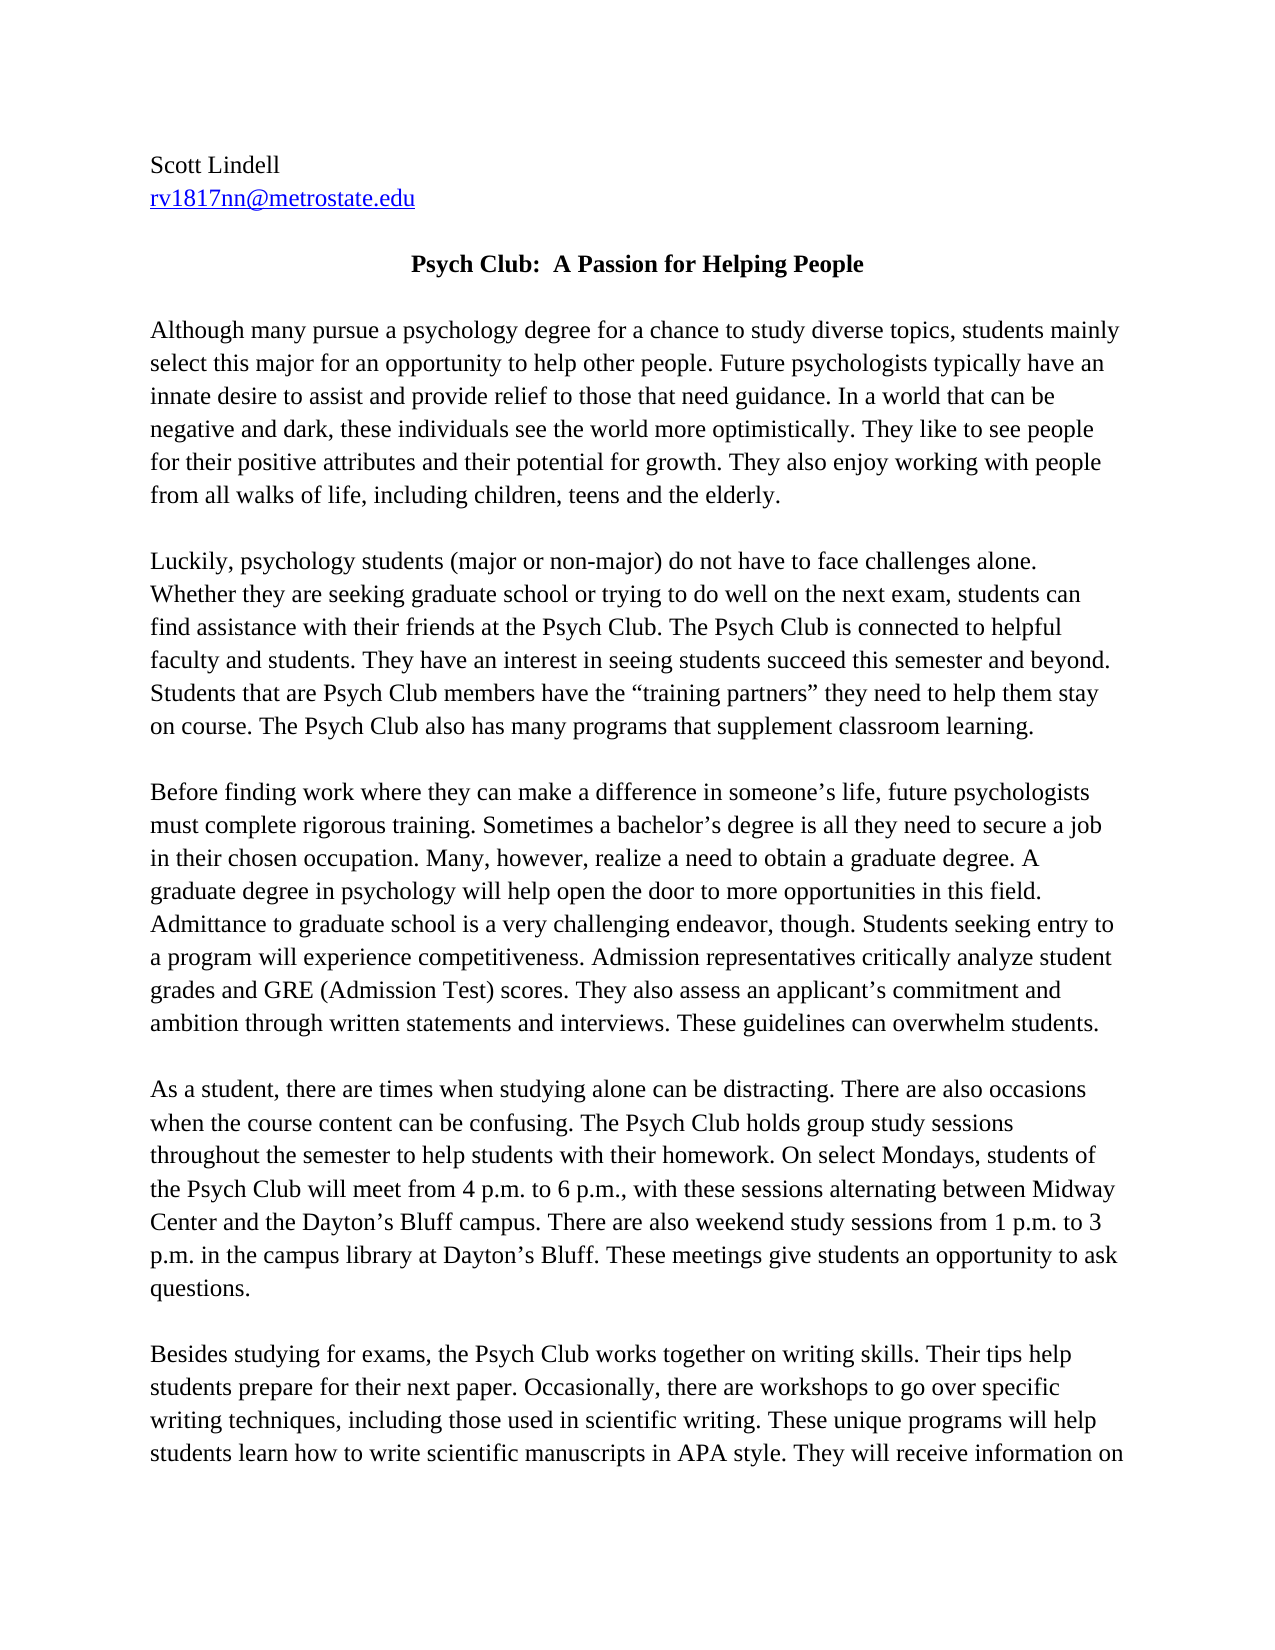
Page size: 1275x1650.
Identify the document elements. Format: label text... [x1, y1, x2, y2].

text Before finding work where they can make a difference in someone’s life, future psychologists must complete rigorous training. Sometimes a bachelor’s degree is all they need to secure a job in their chosen occupation. Many, however, realize a need to obtain a graduate degree. A graduate degree in psychology will help open the door to more opportunities in this field. Admittance to graduate school is a very challenging endeavor, though. Students seeking entry to a program will experience competitiveness. Admission representatives critically analyze student grades and GRE (Admission Test) scores. They also assess an applicant’s commitment and ambition through written statements and interviews. These guidelines can overwhelm students. [150, 777, 1125, 1037]
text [150, 1339, 1125, 1467]
text As a student, there are times when studying alone can be distracting. There are also occasions when the course content can be confusing. The Psych Club holds group study sessions throughout the semester to help students with their homework. On select Mondays, students of the Psych Club will meet from 4 p.m. to 6 p.m., with these sessions alternating between Midway Center and the Dayton’s Bluff campus. There are also weekend study sessions from 1 p.m. to 3 p.m. in the campus library at Dayton’s Bluff. These meetings give students an opportunity to ask questions. [150, 1074, 1125, 1301]
text Although many pursue a psychology degree for a chance to study diverse topics, students mainly select this major for an opportunity to help other people. Future psychologists typically have an innate desire to assist and provide relief to those that need guidance. In a world that can be negative and dark, these individuals see the world more optimistically. They like to see people for their positive attributes and their potential for growth. They also enjoy working with people from all walks of life, including children, teens and the elderly. [150, 315, 1125, 509]
text rv1817nn@metrostate.edu [150, 183, 1125, 212]
text Scott Lindell [150, 150, 1125, 179]
text Psych Club: A Passion for Helping People [150, 249, 1125, 278]
text Luckily, psychology students (major or non-major) do not have to face challenges alone. Whether they are seeking graduate school or trying to do well on the next exam, students can find assistance with their friends at the Psych Club. The Psych Club is connected to helpful faculty and students. They have an interest in seeing students succeed this semester and beyond. Students that are Psych Club members have the “training partners” they need to help them stay on course. The Psych Club also has many programs that supplement classroom learning. [150, 546, 1125, 740]
